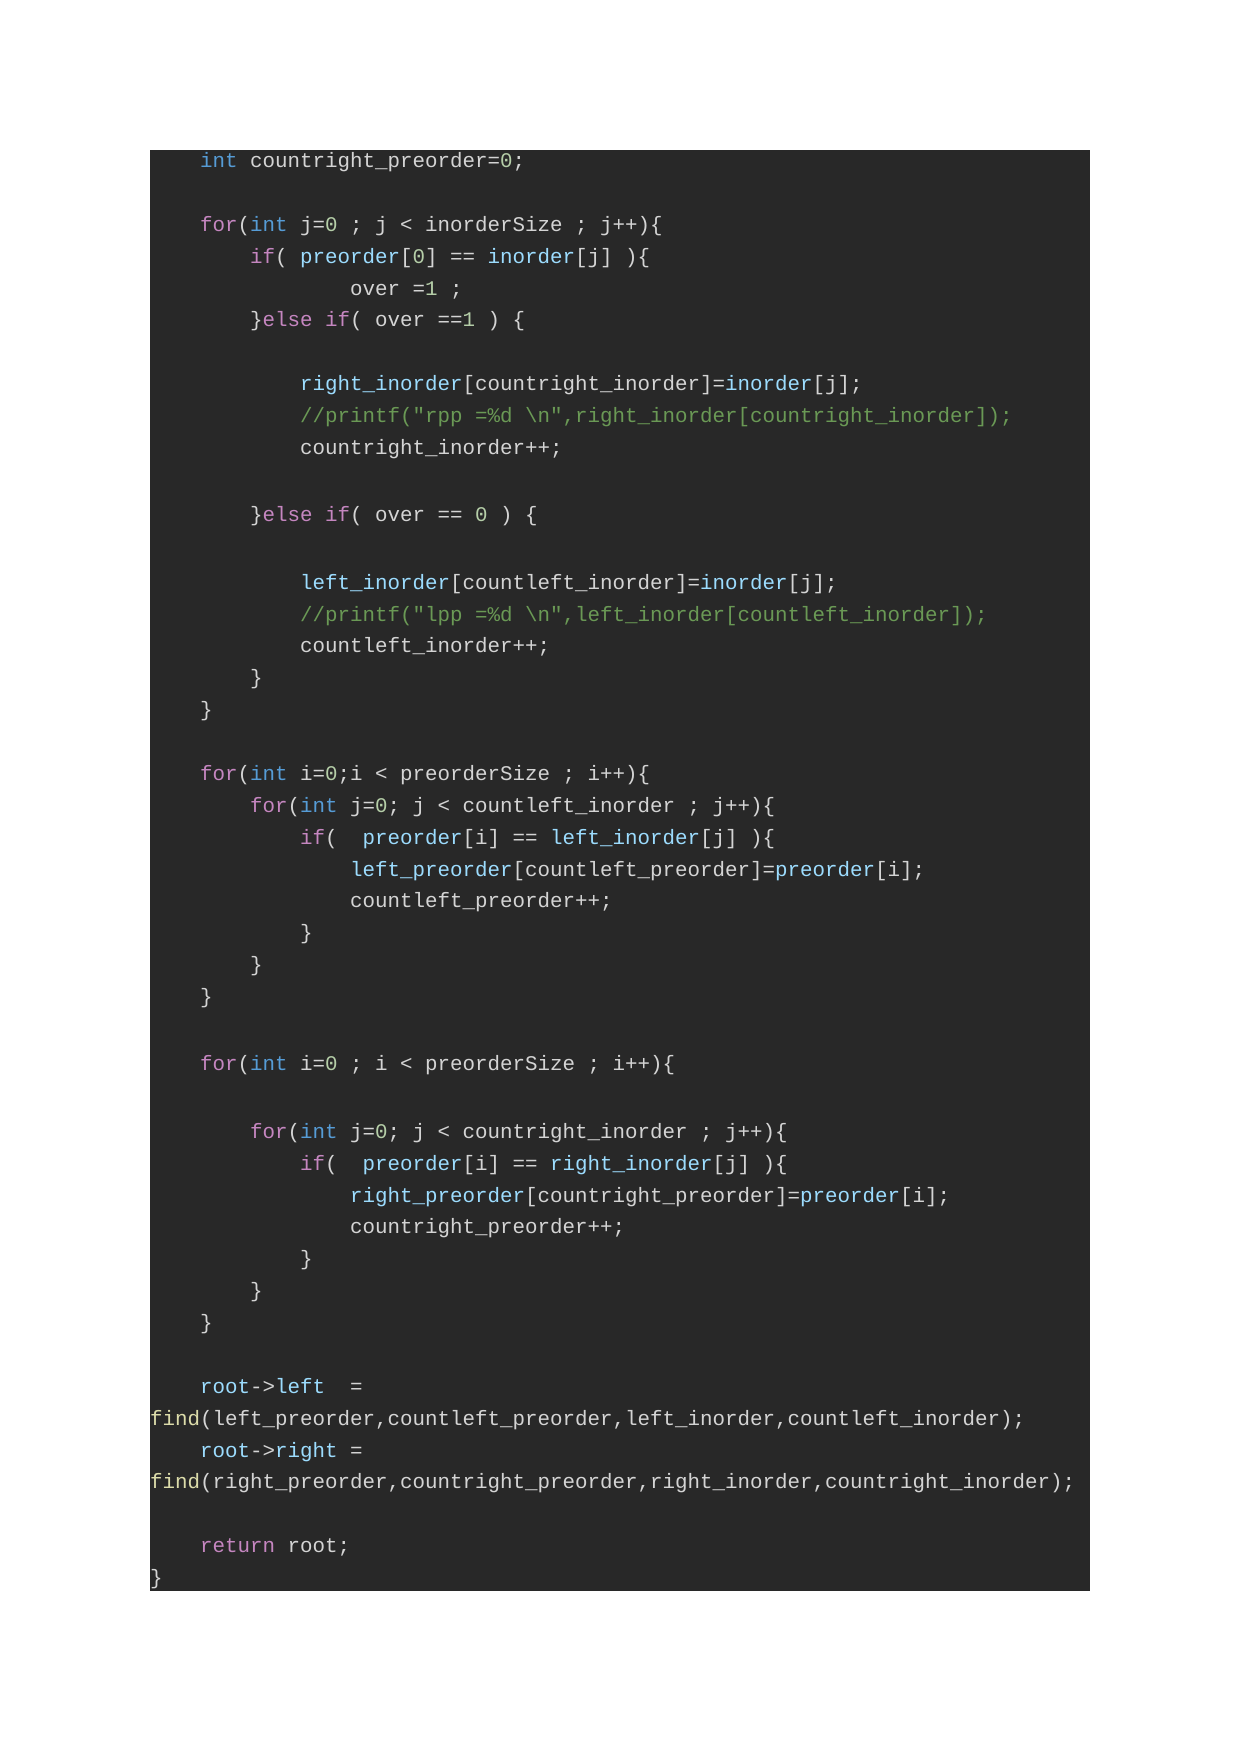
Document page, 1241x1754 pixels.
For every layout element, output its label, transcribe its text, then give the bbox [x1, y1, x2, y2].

text for(int i=0;i < preorderSize ; i++){ [150, 763, 1090, 787]
text //printf("rpp =%d \n",right_inorder[countright_inorder]); [150, 405, 1090, 429]
text } [150, 986, 1090, 1010]
text for(int j=0; j < countright_inorder ; j++){ [150, 1121, 1090, 1144]
text for(int j=0 ; j < inorderSize ; j++){ [150, 214, 1090, 237]
text right_inorder[countright_inorder]=inorder[j]; [150, 373, 1090, 397]
text over =1 ; [150, 277, 1090, 301]
text int countright_preorder=0; [150, 150, 1090, 174]
text if( preorder[i] == left_inorder[j] ){ [150, 827, 1090, 850]
text if( preorder[i] == right_inorder[j] ){ [150, 1153, 1090, 1176]
text countleft_inorder++; [150, 635, 1090, 659]
text } [150, 667, 1090, 691]
text for(int i=0 ; i < preorderSize ; i++){ [150, 1053, 1090, 1077]
text } [150, 1312, 1090, 1336]
text countleft_preorder++; [150, 890, 1090, 914]
text left_preorder[countleft_preorder]=preorder[i]; [150, 858, 1090, 882]
text } [150, 954, 1090, 978]
text countright_inorder++; [150, 437, 1090, 461]
text left_inorder[countleft_inorder]=inorder[j]; [150, 572, 1090, 595]
text return root; [150, 1535, 1090, 1559]
text root->right = find(right_preorder,countright_preorder,right_inorder,countright_inorder); [150, 1439, 1090, 1495]
text } [150, 699, 1090, 723]
text root->left = find(left_preorder,countleft_preorder,left_inorder,countleft_inorder); [150, 1376, 1090, 1431]
text for(int j=0; j < countleft_inorder ; j++){ [150, 795, 1090, 818]
text //printf("lpp =%d \n",left_inorder[countleft_inorder]); [150, 603, 1090, 627]
text }else if( over == 0 ) { [150, 504, 1090, 528]
text right_preorder[countright_preorder]=preorder[i]; [150, 1184, 1090, 1208]
text } [150, 1567, 1090, 1591]
text } [150, 1280, 1090, 1304]
text }else if( over ==1 ) { [150, 309, 1090, 333]
text countright_preorder++; [150, 1216, 1090, 1240]
text } [150, 1248, 1090, 1272]
text if( preorder[0] == inorder[j] ){ [150, 246, 1090, 269]
text } [150, 922, 1090, 946]
